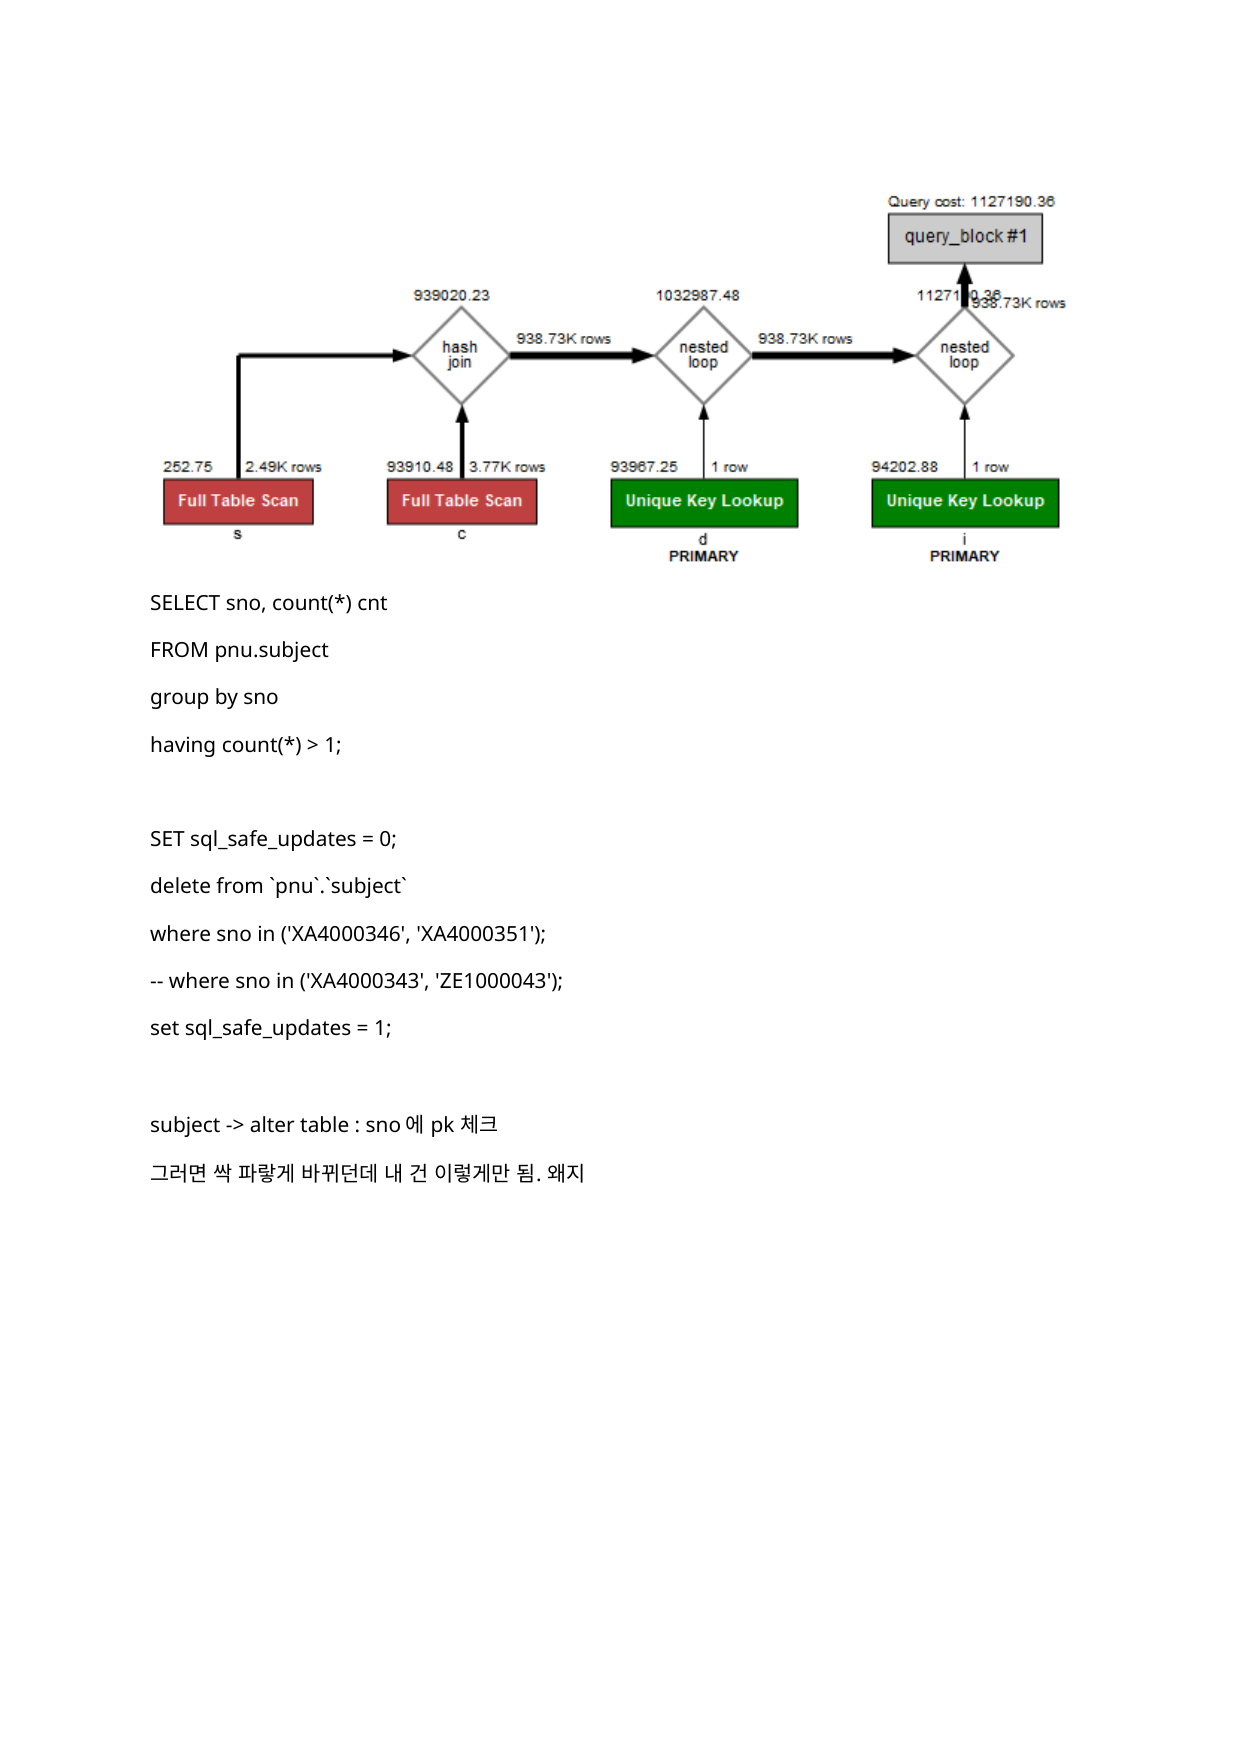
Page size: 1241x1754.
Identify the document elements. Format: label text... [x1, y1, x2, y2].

text subject -> alter table : sno에 pk 체크 [150, 1108, 1090, 1138]
text delete from `pnu`.`subject` [150, 872, 1090, 900]
text SELECT sno, count(*) cnt [150, 588, 1090, 616]
picture [150, 177, 1091, 569]
text 그러면 싹 파랗게 바뀌던데 내 건 이렇게만 됨. 왜지 [150, 1157, 1090, 1188]
text where sno in ('XA4000346', 'XA4000351'); [150, 919, 1090, 947]
text SET sql_safe_updates = 0; [150, 824, 1090, 853]
text group by sno [150, 682, 1090, 711]
text set sql_safe_updates = 1; [150, 1013, 1090, 1042]
text FROM pnu.subject [150, 635, 1090, 664]
text -- where sno in ('XA4000343', 'ZE1000043'); [150, 966, 1090, 995]
text having count(*) > 1; [150, 730, 1090, 758]
